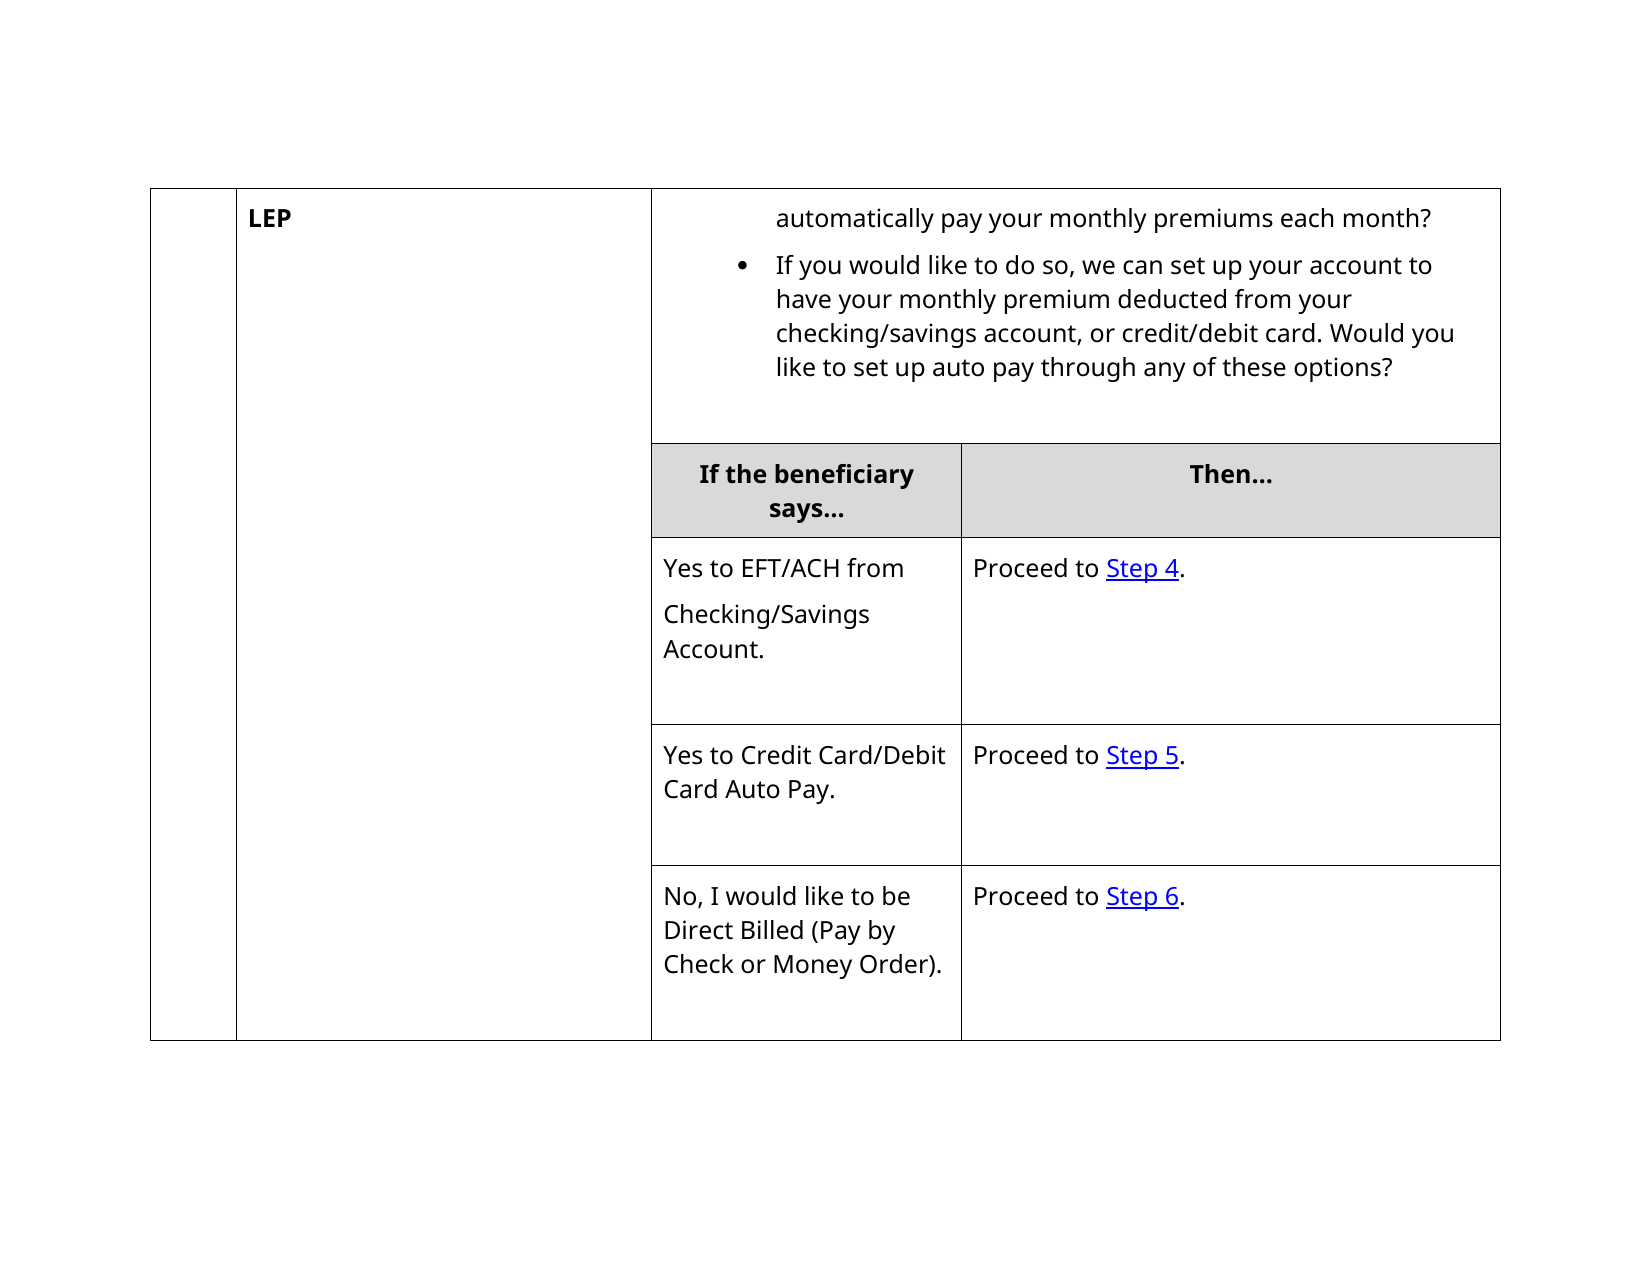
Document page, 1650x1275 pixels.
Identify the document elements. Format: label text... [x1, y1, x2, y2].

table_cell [237, 189, 651, 1040]
table_cell Proceed to Step 6. [962, 866, 1500, 1040]
table_cell Proceed to Step 4. [962, 538, 1500, 724]
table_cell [652, 189, 1500, 443]
table_cell Yes to EFT/ACH from Checking/Savings Account. [652, 538, 961, 724]
table_cell Then… [962, 444, 1500, 537]
table_cell If the beneficiary says… [652, 444, 961, 537]
table_cell Yes to Credit Card/Debit Card Auto Pay. [652, 725, 961, 865]
table_cell No, I would like to be Direct Billed (Pay by Check or Money Order). [652, 866, 961, 1040]
table_cell Proceed to Step 5. [962, 725, 1500, 865]
